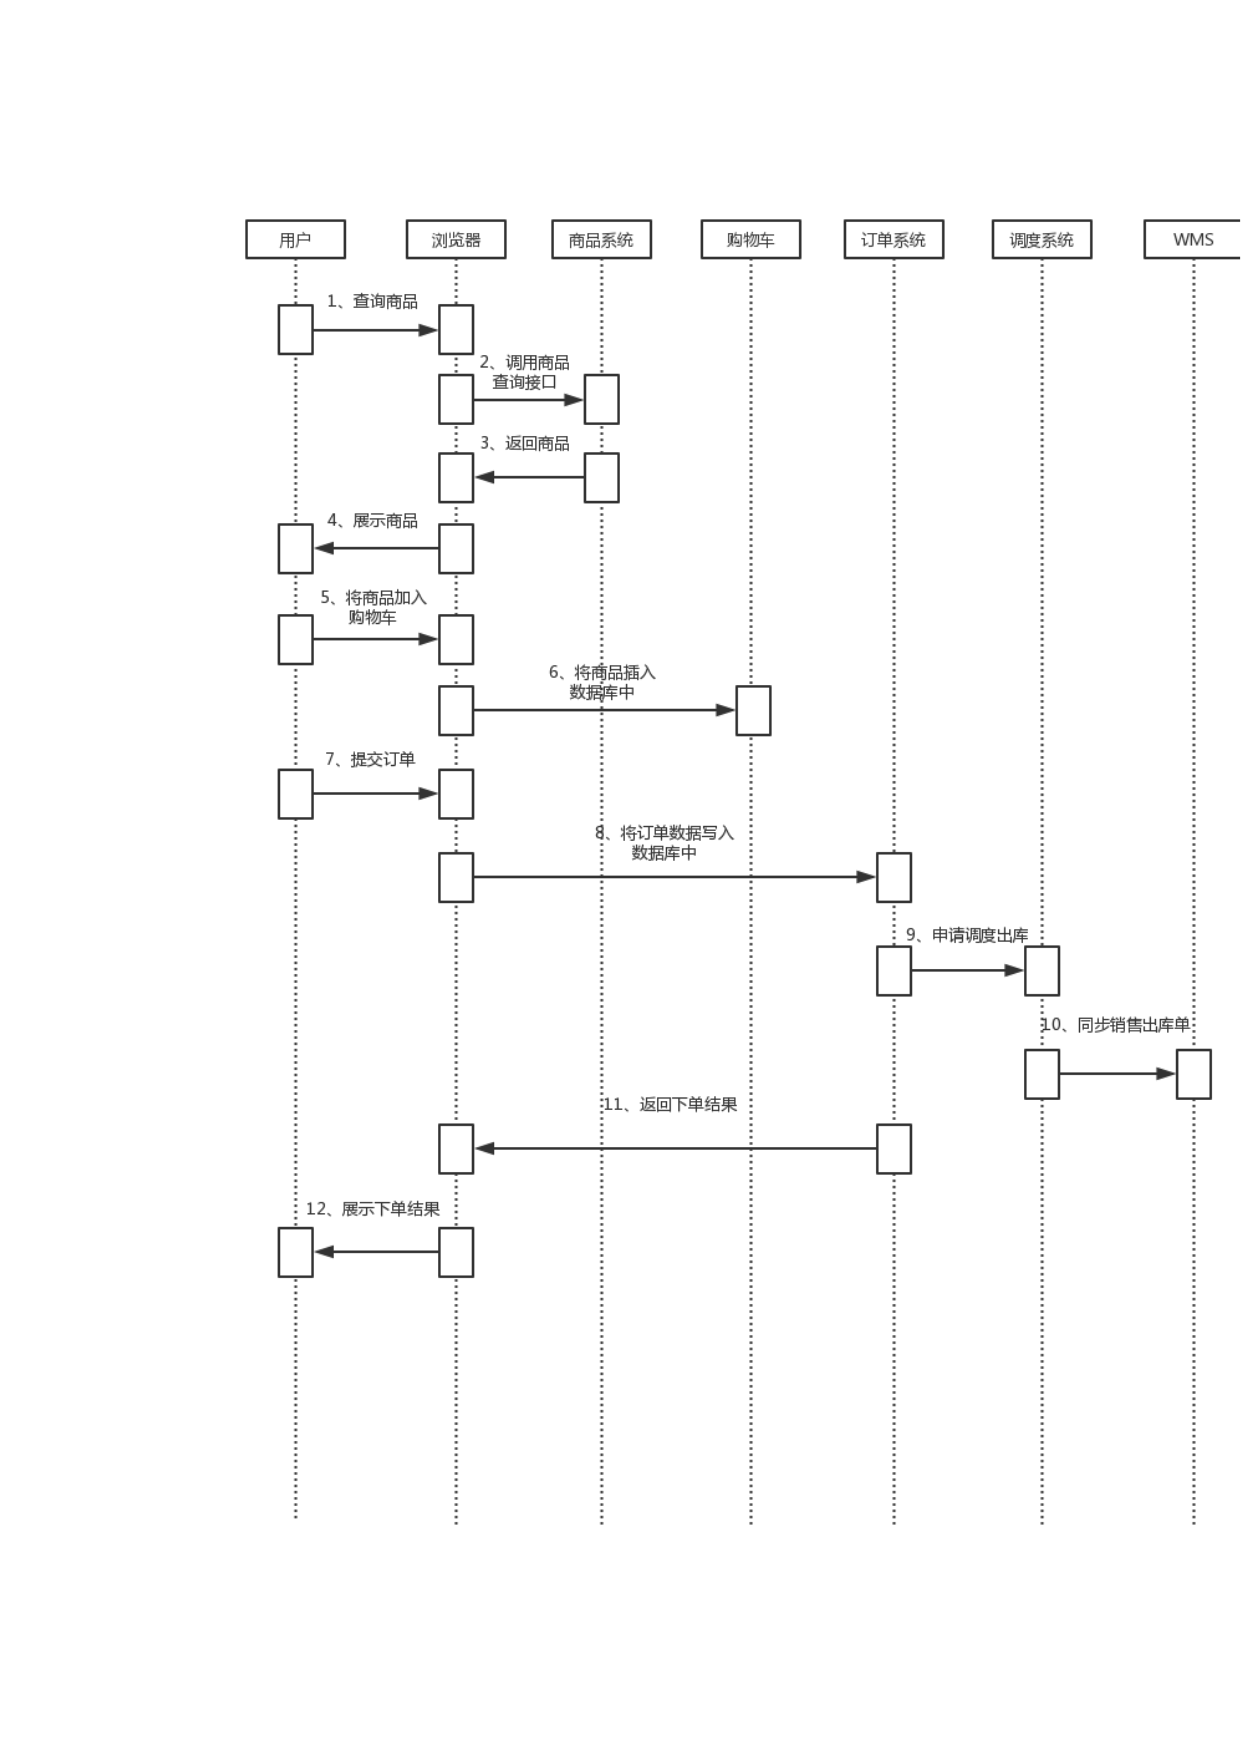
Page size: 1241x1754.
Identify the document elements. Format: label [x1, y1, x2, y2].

picture [187, 162, 1241, 1567]
